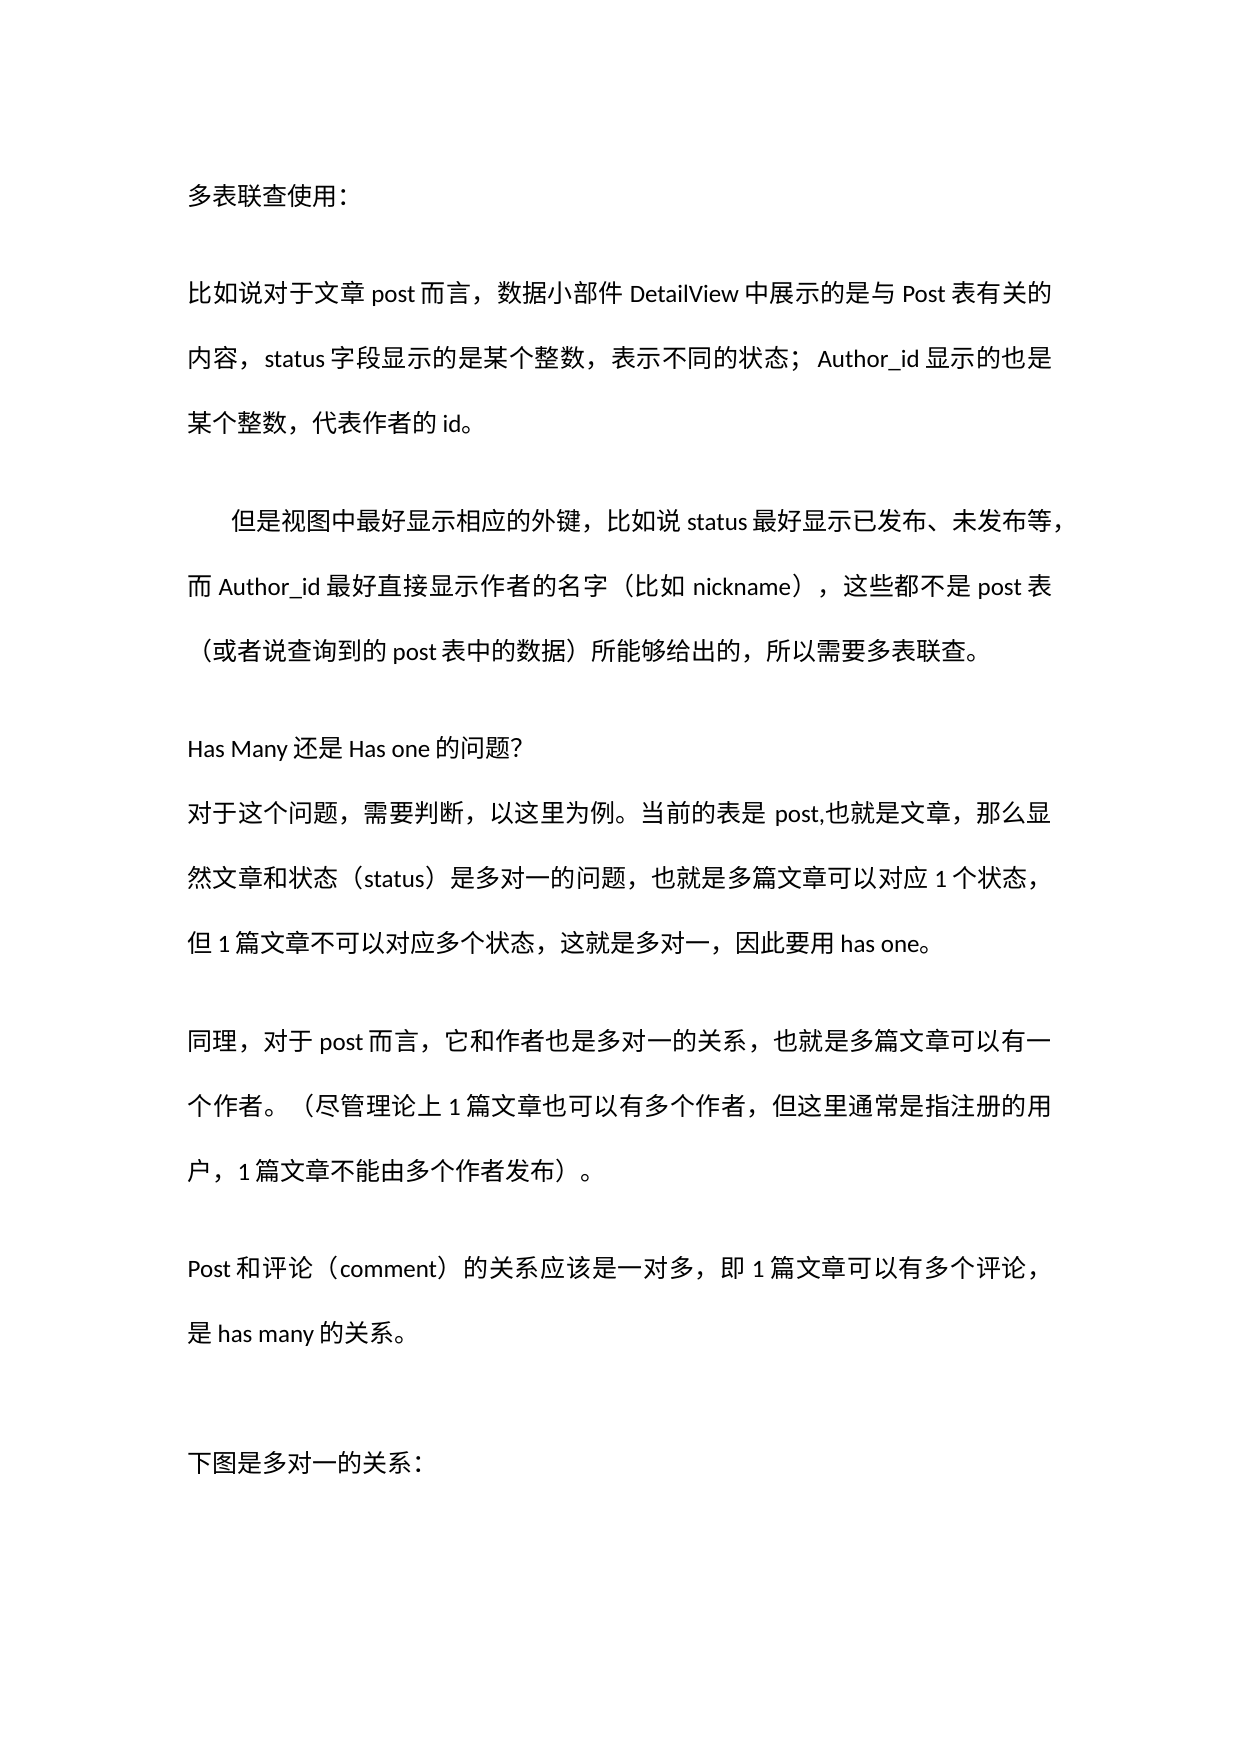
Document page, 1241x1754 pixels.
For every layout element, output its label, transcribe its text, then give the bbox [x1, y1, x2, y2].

text 对于这个问题，需要判断，以这里为例。当前的表是post,也就是文章，那么显然文章和状态（status）是多对一的问题，也就是多篇文章可以对应1个状态，但1篇文章不可以对应多个状态，这就是多对一，因此要用has one。 [187, 779, 1053, 974]
text 同理，对于post而言，它和作者也是多对一的关系，也就是多篇文章可以有一个作者。（尽管理论上1篇文章也可以有多个作者，但这里通常是指注册的用户，1篇文章不能由多个作者发布）。 [187, 1007, 1053, 1202]
text 比如说对于文章post而言，数据小部件DetailView中展示的是与Post表有关的内容，status字段显示的是某个整数，表示不同的状态；Author_id显示的也是某个整数，代表作者的id。 [187, 259, 1053, 454]
text 下图是多对一的关系： [187, 1429, 1053, 1494]
text Has Many 还是Has one的问题？ [187, 714, 1053, 779]
text Post和评论（comment）的关系应该是一对多，即1篇文章可以有多个评论，是has many的关系。 [187, 1234, 1053, 1364]
text 但是视图中最好显示相应的外键，比如说status最好显示已发布、未发布等，而Author_id最好直接显示作者的名字（比如nickname），这些都不是post表（或者说查询到的post表中的数据）所能够给出的，所以需要多表联查。 [187, 487, 1053, 682]
text 多表联查使用： [187, 162, 1053, 227]
